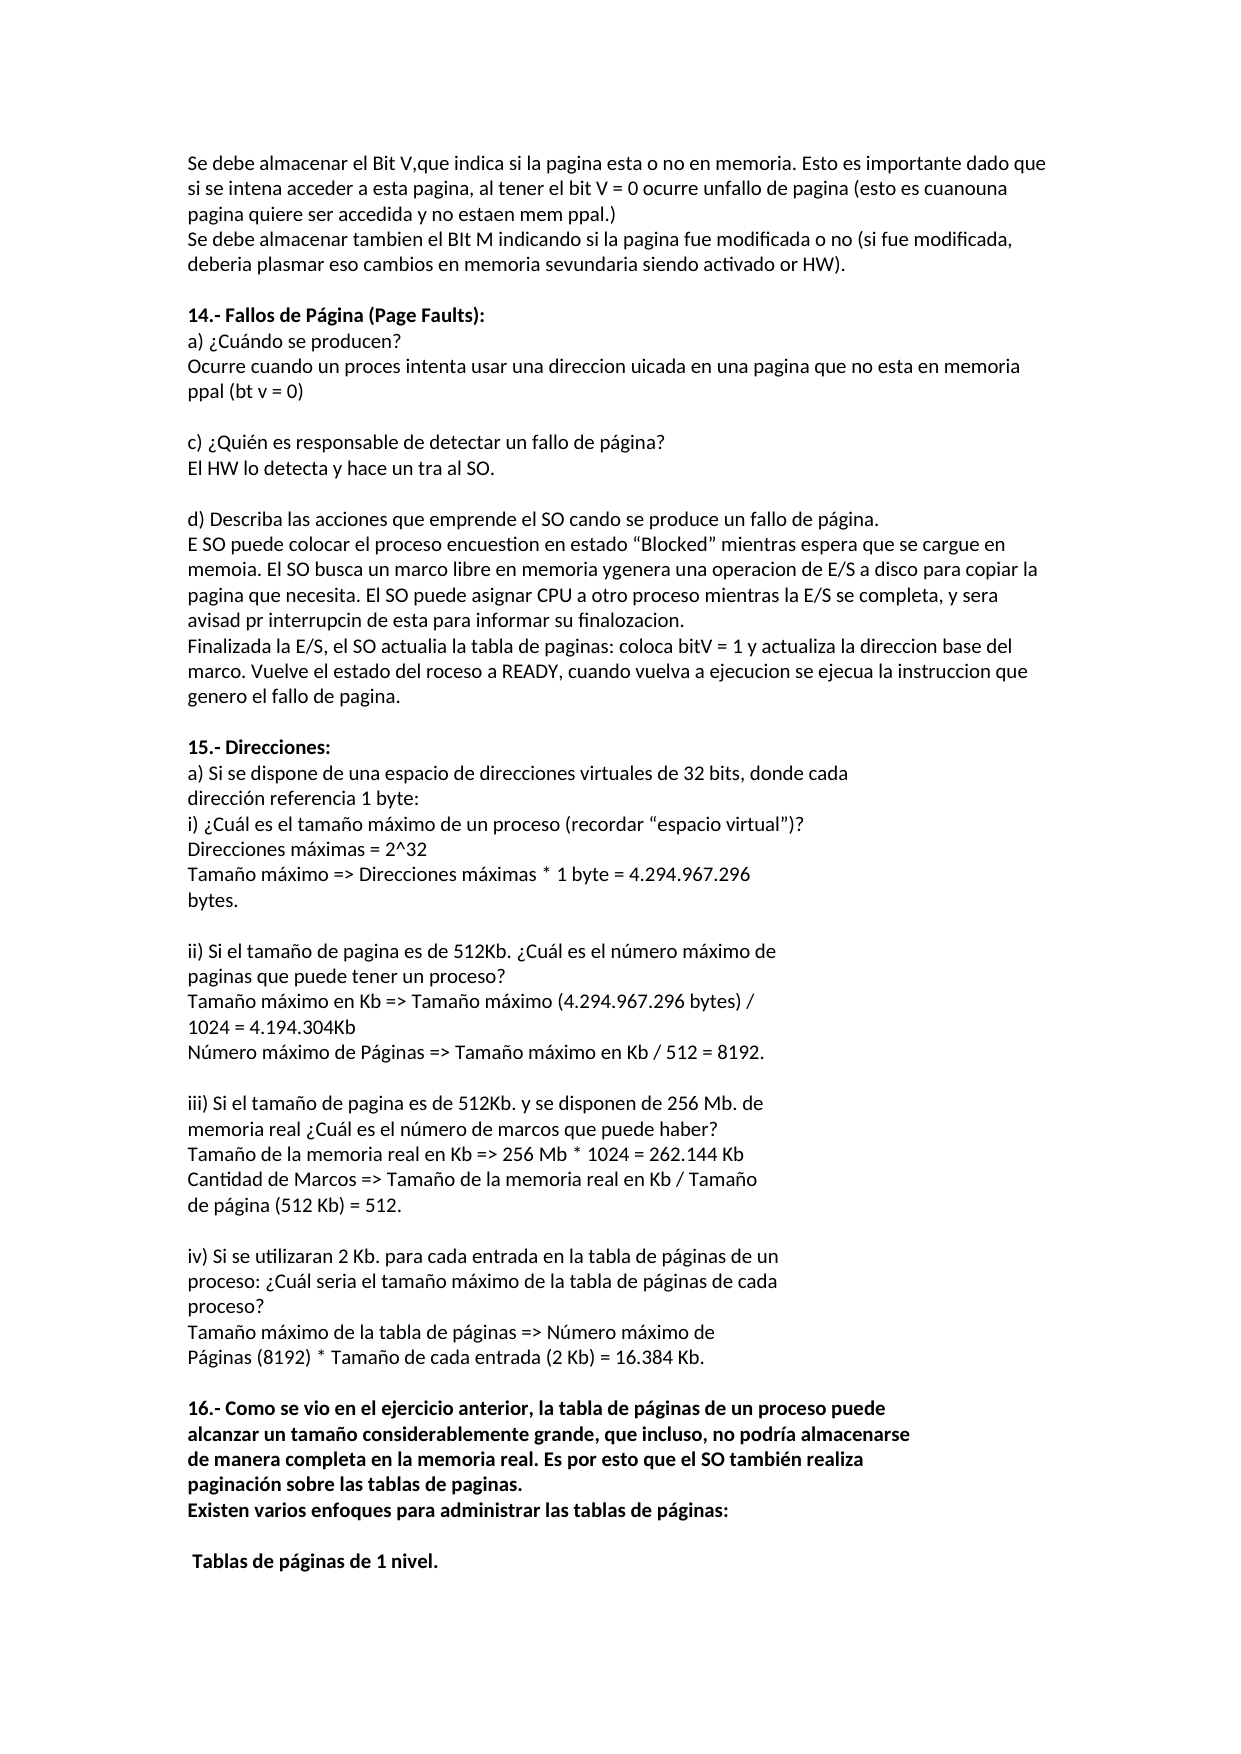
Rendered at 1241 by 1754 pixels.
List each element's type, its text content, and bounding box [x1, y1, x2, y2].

list ¿Quién es responsable de detectar un fallo de página? [187, 429, 1053, 455]
text paginación sobre las tablas de paginas. [187, 1472, 1053, 1497]
text de manera completa en la memoria real. Es por esto que el SO también realiza [187, 1446, 1053, 1472]
text proceso: ¿Cuál seria el tamaño máximo de la tabla de páginas de cada [187, 1268, 1053, 1294]
list Tamaño máximo => Direcciones máximas * 1 byte = 4.294.967.296 [187, 862, 1053, 887]
text 14.- Fallos de Página (Page Faults): [187, 302, 1053, 328]
text Ocurre cuando un proces intenta usar una direccion uicada en una pagina que no esta en memoria ppal (bt v = 0) [187, 353, 1053, 404]
text Cantidad de Marcos => Tamaño de la memoria real en Kb / Tamaño [187, 1167, 1053, 1192]
text Tamaño máximo en Kb => Tamaño máximo (4.294.967.296 bytes) / [187, 989, 1053, 1014]
text a) Si se dispone de una espacio de direcciones virtuales de 32 bits, donde cada [187, 760, 1053, 785]
list bytes. [187, 887, 1053, 912]
text iii) Si el tamaño de pagina es de 512Kb. y se disponen de 256 Mb. de [187, 1090, 1053, 1116]
text Tamaño máximo de la tabla de páginas => Número máximo de [187, 1319, 1053, 1344]
list Finalizada la E/S, el SO actualia la tabla de paginas: coloca bitV = 1 y actualiza la direccion base del marco. Vuelve el estado del roceso a READY, cuando vuelva a ejecucion se ejecua la instruccion que genero el fallo de pagina. [187, 633, 1053, 709]
text Se debe almacenar el Bit V,que indica si la pagina esta o no en memoria. Esto es importante dado que si se intena acceder a esta pagina, al tener el bit V = 0 ocurre unfallo de pagina (esto es cuanouna pagina quiere ser accedida y no estaen mem ppal.) [187, 150, 1053, 226]
text a) ¿Cuándo se producen? [187, 328, 1053, 353]
text 1024 = 4.194.304Kb [187, 1014, 1053, 1039]
list Direcciones máximas = 2^32 [187, 836, 1053, 862]
text paginas que puede tener un proceso? [187, 963, 1053, 989]
text ii) Si el tamaño de pagina es de 512Kb. ¿Cuál es el número máximo de [187, 938, 1053, 963]
text Páginas (8192) * Tamaño de cada entrada (2 Kb) = 16.384 Kb. [187, 1344, 1053, 1370]
list Describa las acciones que emprende el SO cando se produce un fallo de página. [187, 506, 1053, 531]
text dirección referencia 1 byte: [187, 785, 1053, 811]
list El HW lo detecta y hace un tra al SO. [187, 455, 1053, 480]
list E SO puede colocar el proceso encuestion en estado “Blocked” mientras espera que se cargue en memoia. El SO busca un marco libre en memoria ygenera una operacion de E/S a disco para copiar la pagina que necesita. El SO puede asignar CPU a otro proceso mientras la E/S se completa, y sera avisad pr interrupcin de esta para informar su finalozacion. [187, 531, 1053, 633]
text Existen varios enfoques para administrar las tablas de páginas: [187, 1497, 1053, 1522]
text alcanzar un tamaño considerablemente grande, que incluso, no podría almacenarse [187, 1421, 1053, 1446]
text Se debe almacenar tambien el BIt M indicando si la pagina fue modificada o no (si fue modificada, deberia plasmar eso cambios en memoria sevundaria siendo activado or HW). [187, 226, 1053, 277]
list ¿Cuál es el tamaño máximo de un proceso (recordar “espacio virtual”)? [187, 811, 1053, 836]
text proceso? [187, 1294, 1053, 1319]
text 15.- Direcciones: [187, 734, 1053, 760]
text iv) Si se utilizaran 2 Kb. para cada entrada en la tabla de páginas de un [187, 1243, 1053, 1268]
text de página (512 Kb) = 512. [187, 1192, 1053, 1217]
text memoria real ¿Cuál es el número de marcos que puede haber? [187, 1116, 1053, 1141]
text Tamaño de la memoria real en Kb => 256 Mb * 1024 = 262.144 Kb [187, 1141, 1053, 1167]
text Número máximo de Páginas => Tamaño máximo en Kb / 512 = 8192. [187, 1039, 1053, 1065]
text 16.- Como se vio en el ejercicio anterior, la tabla de páginas de un proceso puede [187, 1395, 1053, 1421]
text Tablas de páginas de 1 nivel. [187, 1548, 1053, 1573]
